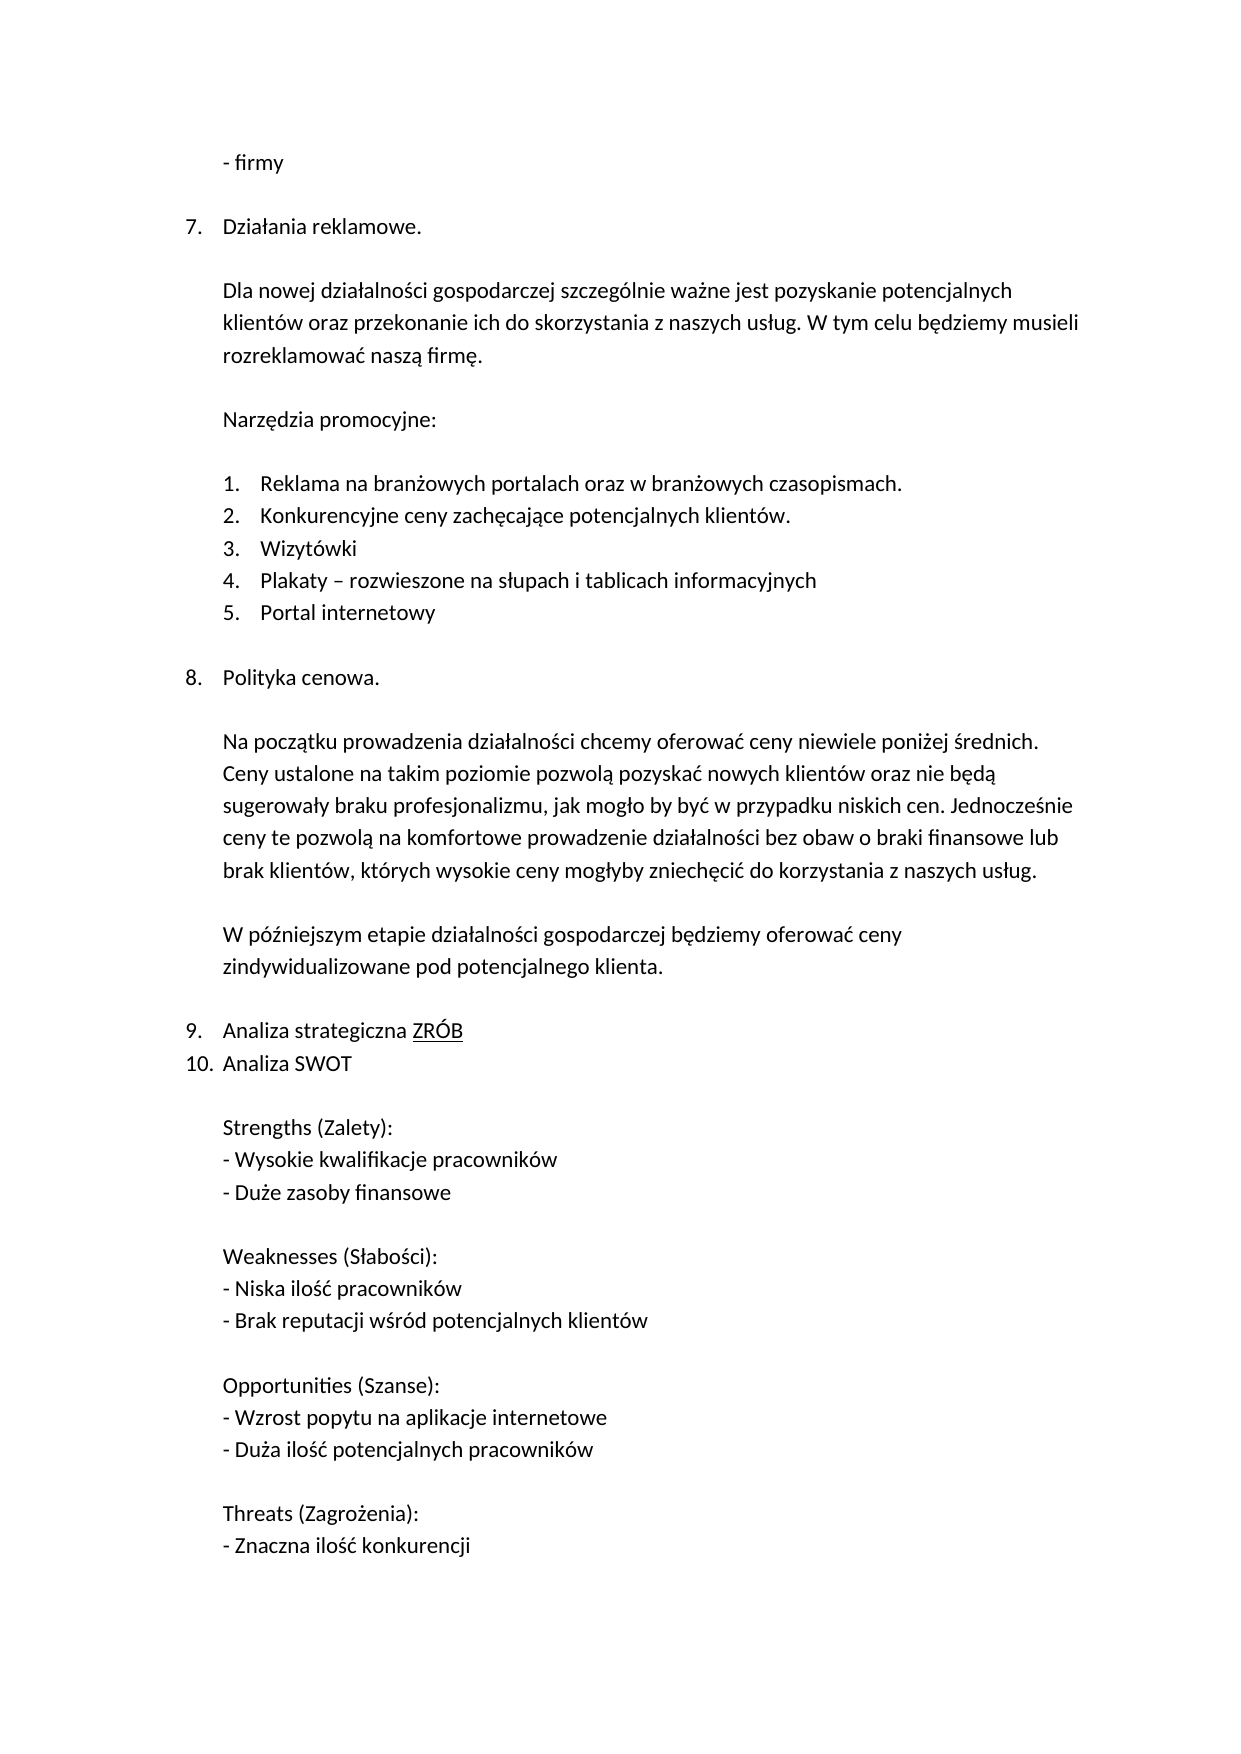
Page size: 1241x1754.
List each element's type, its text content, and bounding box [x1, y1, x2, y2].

list Dla nowej działalności gospodarczej szczególnie ważne jest pozyskanie potencjalnych klientów oraz przekonanie ich do skorzystania z naszych usług. W tym celu będziemy musieli rozreklamować naszą firmę. [223, 276, 1093, 369]
list Analiza strategiczna ZRÓB [185, 1017, 1093, 1045]
list Wizytówki [223, 534, 1093, 562]
list Działania reklamowe. [185, 212, 1093, 240]
list Polityka cenowa. [185, 663, 1093, 691]
list Opportunities (Szanse): [223, 1371, 1093, 1399]
list - Wysokie kwalifikacje pracowników [223, 1145, 1093, 1173]
list Reklama na branżowych portalach oraz w branżowych czasopismach. [223, 469, 1093, 497]
list Na początku prowadzenia działalności chcemy oferować ceny niewiele poniżej średnich. [223, 727, 1093, 755]
list Konkurencyjne ceny zachęcające potencjalnych klientów. [223, 502, 1093, 530]
list Portal internetowy [223, 598, 1093, 626]
list Analiza SWOT [185, 1049, 1093, 1077]
list W późniejszym etapie działalności gospodarczej będziemy oferować ceny zindywidualizowane pod potencjalnego klienta. [223, 920, 1093, 980]
list Threats (Zagrożenia): [223, 1499, 1093, 1527]
list - Wzrost popytu na aplikacje internetowe [223, 1403, 1093, 1431]
list Ceny ustalone na takim poziomie pozwolą pozyskać nowych klientów oraz nie będą sugerowały braku profesjonalizmu, jak mogło by być w przypadku niskich cen. Jednocześnie ceny te pozwolą na komfortowe prowadzenie działalności bez obaw o braki finansowe lub brak klientów, których wysokie ceny mogłyby zniechęcić do korzystania z naszych usług. [223, 759, 1093, 884]
list - Brak reputacji wśród potencjalnych klientów [223, 1306, 1093, 1334]
list - Niska ilość pracowników [223, 1274, 1093, 1302]
list Plakaty – rozwieszone na słupach i tablicach informacyjnych [223, 566, 1093, 594]
list - Duże zasoby finansowe [223, 1178, 1093, 1206]
list Strengths (Zalety): [223, 1113, 1093, 1141]
list Weaknesses (Słabości): [223, 1242, 1093, 1270]
list - Duża ilość potencjalnych pracowników [223, 1435, 1093, 1463]
list - Znaczna ilość konkurencji [223, 1532, 1093, 1560]
list - firmy [223, 148, 1093, 176]
list Narzędzia promocyjne: [223, 405, 1093, 433]
